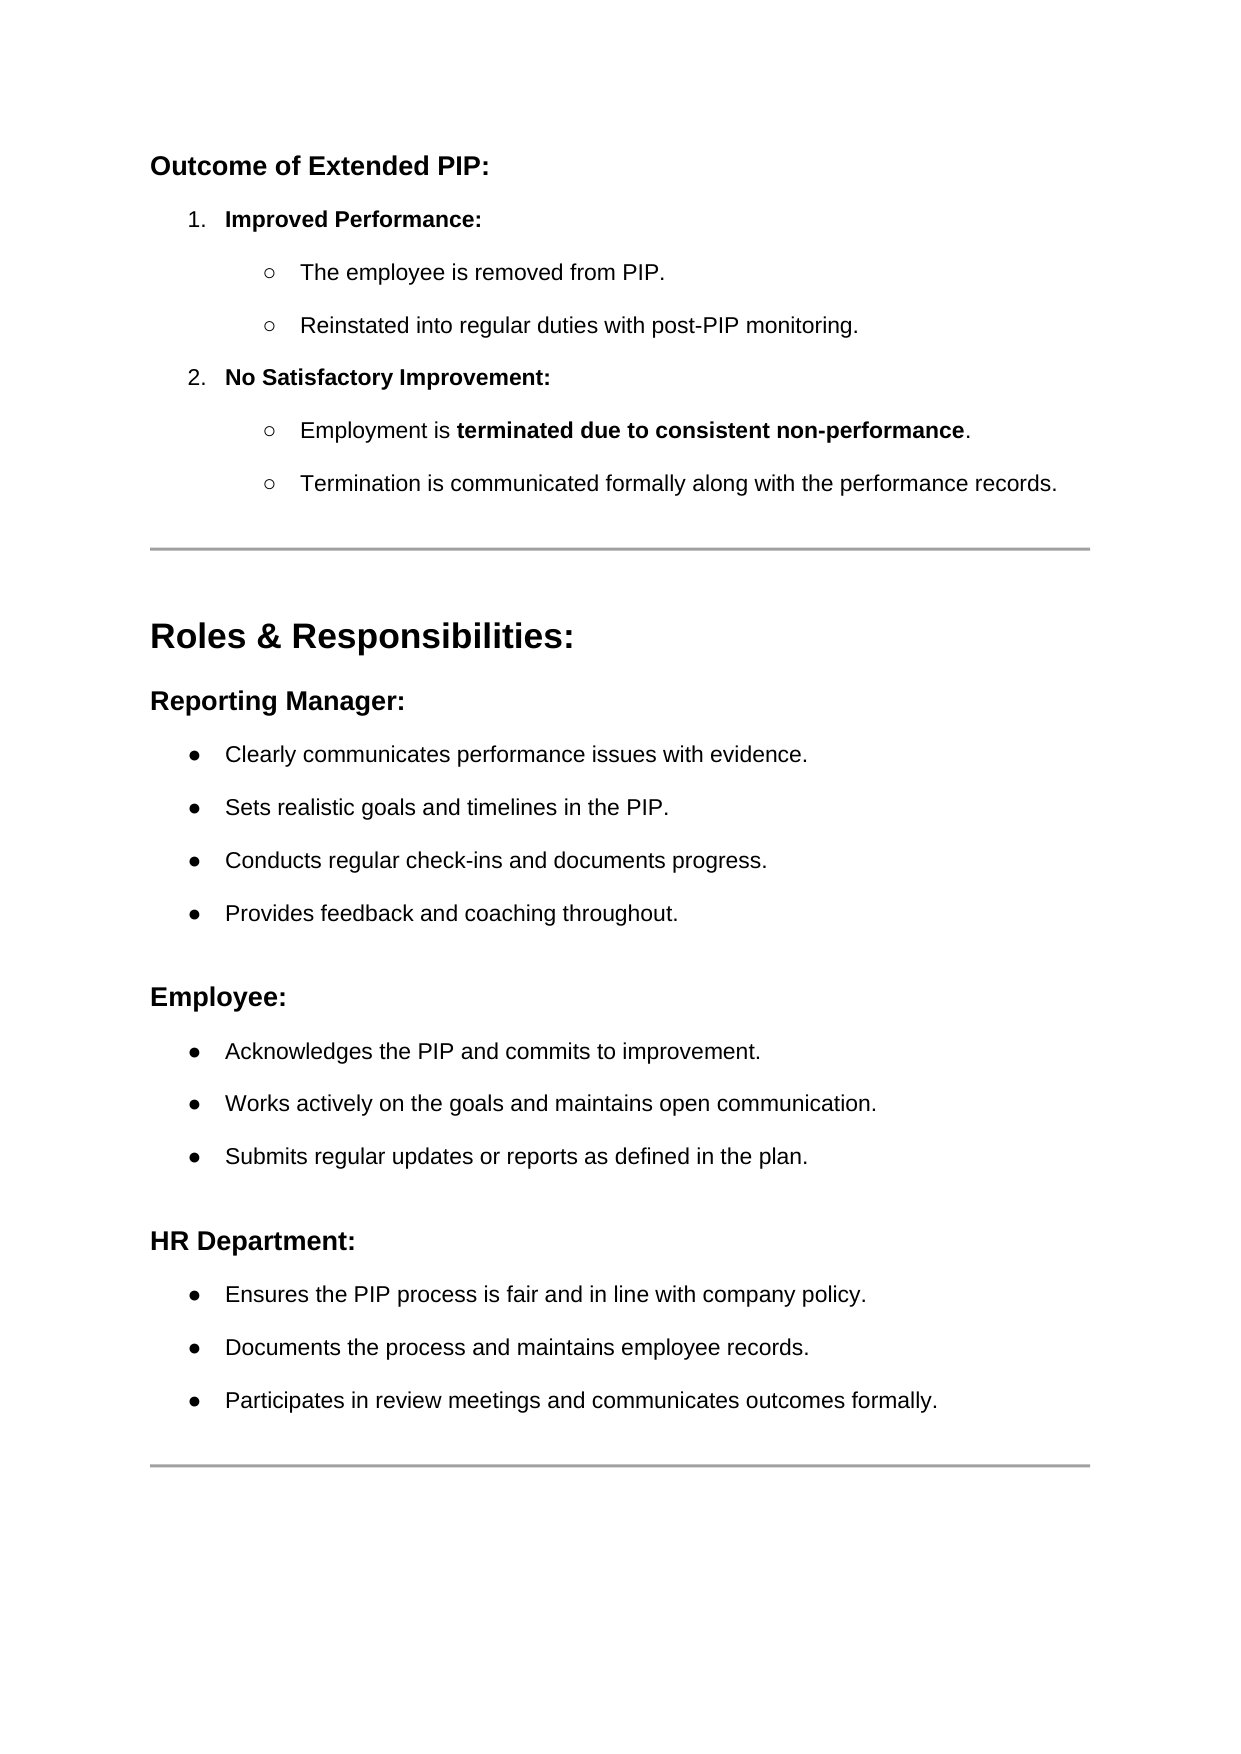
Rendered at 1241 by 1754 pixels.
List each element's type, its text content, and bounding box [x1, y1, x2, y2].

subtitle HR Department: [150, 1225, 1090, 1256]
list Acknowledges the PIP and commits to improvement. [187, 1038, 1090, 1090]
list Conducts regular check-ins and documents progress. [187, 847, 1090, 899]
list Sets realistic goals and timelines in the PIP. [187, 794, 1090, 847]
list Employment is terminated due to consistent non-performance. [262, 417, 1090, 470]
list Documents the process and maintains employee records. [187, 1334, 1090, 1387]
list Termination is communicated formally along with the performance records. [262, 470, 1090, 522]
subtitle Roles & Responsibilities: [150, 615, 1090, 656]
subtitle Reporting Manager: [150, 685, 1090, 716]
list Ensures the PIP process is fair and in line with company policy. [187, 1281, 1090, 1334]
subtitle Outcome of Extended PIP: [150, 150, 1090, 181]
list The employee is removed from PIP. [262, 259, 1090, 312]
list Participates in review meetings and communicates outcomes formally. [187, 1387, 1090, 1439]
subtitle Employee: [150, 981, 1090, 1013]
list Provides feedback and coaching throughout. [187, 899, 1090, 952]
list No Satisfactory Improvement: [187, 364, 1090, 417]
list Submits regular updates or reports as defined in the plan. [187, 1143, 1090, 1196]
list Reinstated into regular duties with post-PIP monitoring. [262, 312, 1090, 364]
list Works actively on the goals and maintains open communication. [187, 1090, 1090, 1143]
list Improved Performance: [187, 206, 1090, 259]
list Clearly communicates performance issues with evidence. [187, 741, 1090, 794]
